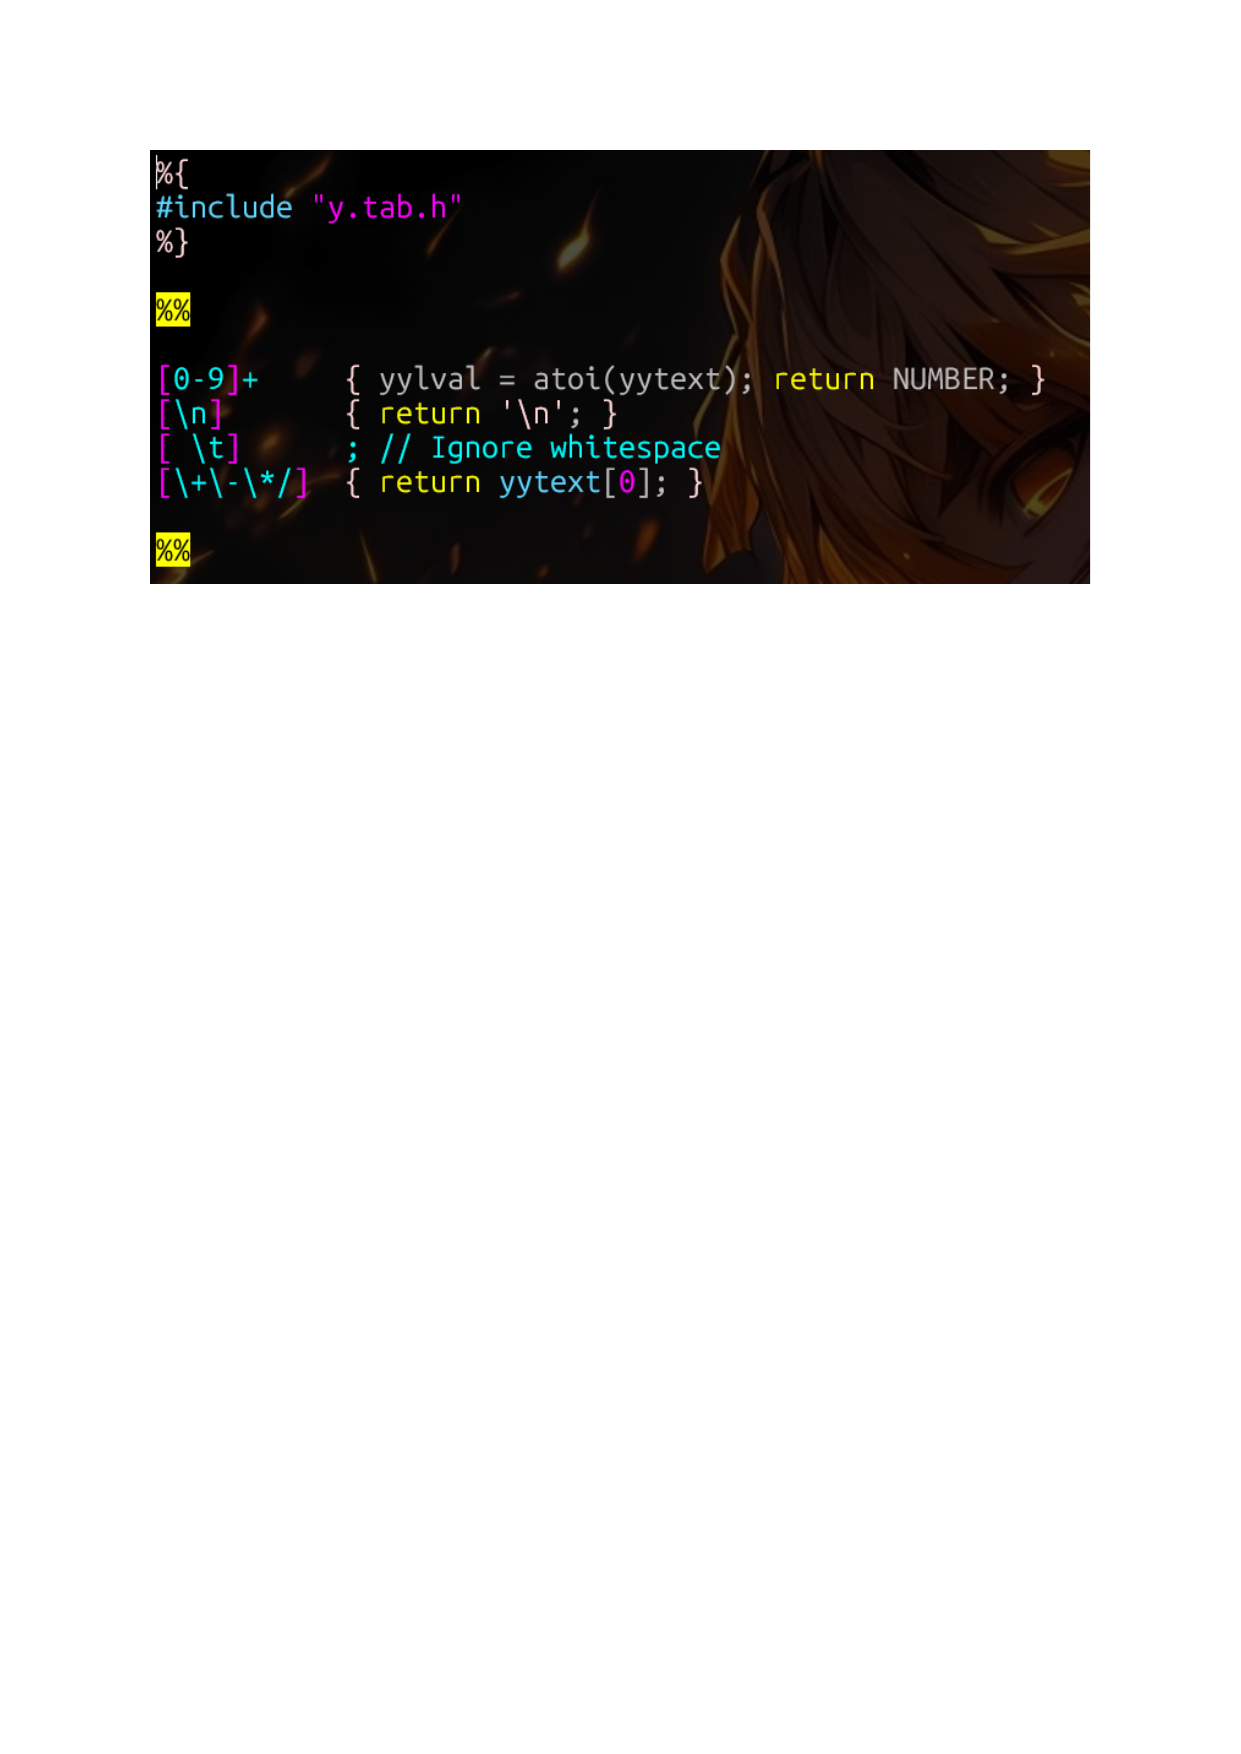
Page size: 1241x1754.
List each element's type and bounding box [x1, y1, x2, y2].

picture [150, 150, 1091, 584]
